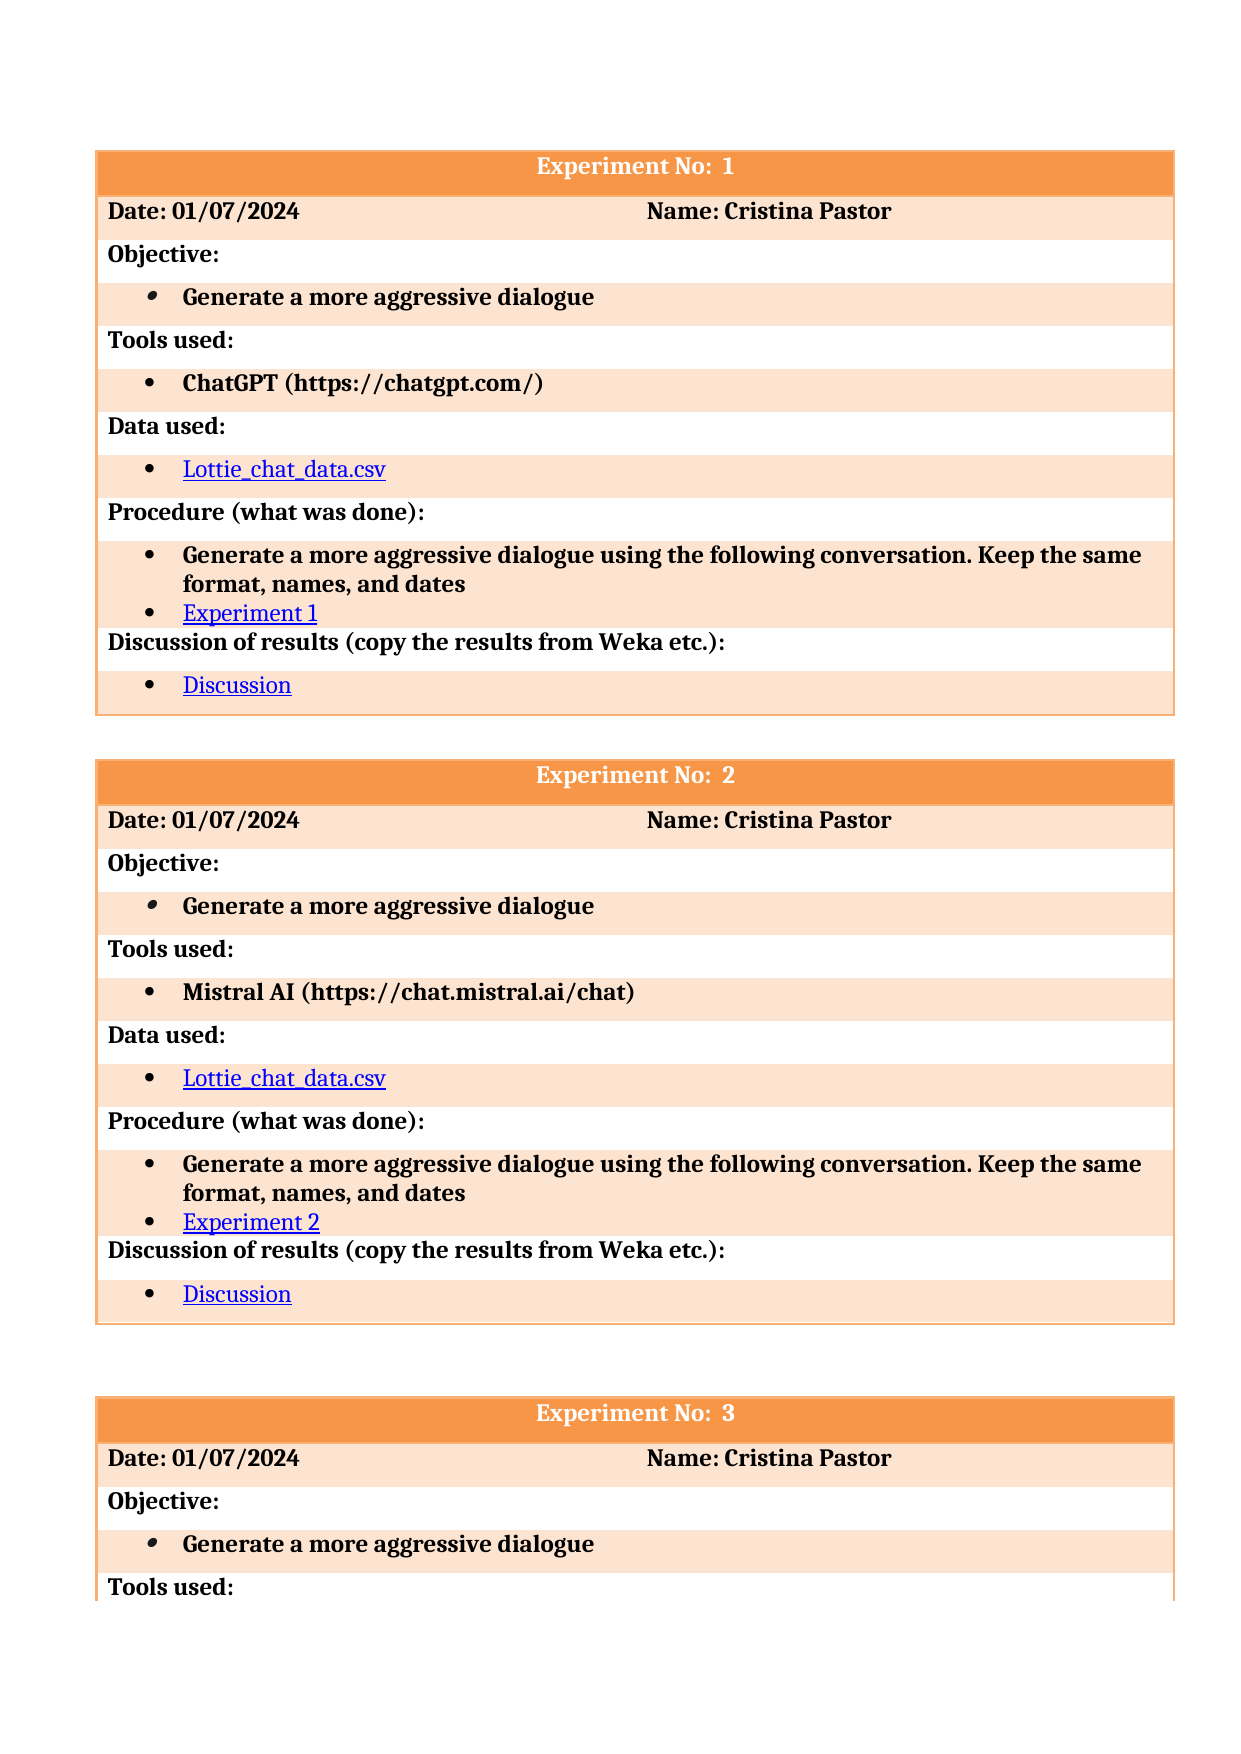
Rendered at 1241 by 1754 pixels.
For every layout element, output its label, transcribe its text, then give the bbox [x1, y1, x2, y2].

table_cell Generate a more aggressive dialogue [98, 1530, 1173, 1573]
table_cell Objective: [98, 849, 1173, 892]
table_cell Procedure (what was done): [98, 1107, 1173, 1150]
table_cell Mistral AI (https://chat.mistral.ai/chat) [98, 978, 1173, 1021]
table_cell Generate a more aggressive dialogue [98, 892, 1173, 935]
table_cell Lottie_chat_data.csv [98, 1064, 1173, 1107]
table_cell Date: 01/07/2024 [98, 1444, 635, 1487]
table_cell Lottie_chat_data.csv [98, 455, 1173, 498]
table_cell Data used: [98, 412, 1173, 455]
table_cell Name: Cristina Pastor [635, 1444, 1173, 1487]
table_cell Data used: [98, 1021, 1173, 1064]
table_cell Objective: [98, 1487, 1173, 1530]
table_cell Generate a more aggressive dialogue using the following conversation. Keep the same format, names, and dates Experiment 1 [98, 541, 1173, 628]
table_header Experiment No: 2 [98, 761, 1173, 804]
table_cell Discussion [98, 1280, 1173, 1322]
table_cell Discussion [98, 671, 1173, 714]
table_cell Tools used: [98, 326, 1173, 369]
table_cell Generate a more aggressive dialogue using the following conversation. Keep the same format, names, and dates Experiment 2 [98, 1150, 1173, 1236]
table_header Experiment No: 3 [98, 1399, 1173, 1442]
table_cell Procedure (what was done): [98, 498, 1173, 541]
table_cell Discussion of results (copy the results from Weka etc.): [98, 1236, 1173, 1279]
table_cell ChatGPT (https://chatgpt.com/) [98, 369, 1173, 412]
table_cell Discussion of results (copy the results from Weka etc.): [98, 628, 1173, 671]
table_header Experiment No: 1 [98, 152, 1173, 195]
table_cell Date: 01/07/2024 [98, 197, 635, 240]
table_cell Tools used: [98, 1573, 1173, 1601]
table_cell Name: Cristina Pastor [635, 806, 1173, 849]
table_cell Objective: [98, 240, 1173, 283]
table_cell Tools used: [98, 935, 1173, 978]
table_cell Generate a more aggressive dialogue [98, 283, 1173, 326]
table_cell Date: 01/07/2024 [98, 806, 635, 849]
table_cell Name: Cristina Pastor [635, 197, 1173, 240]
